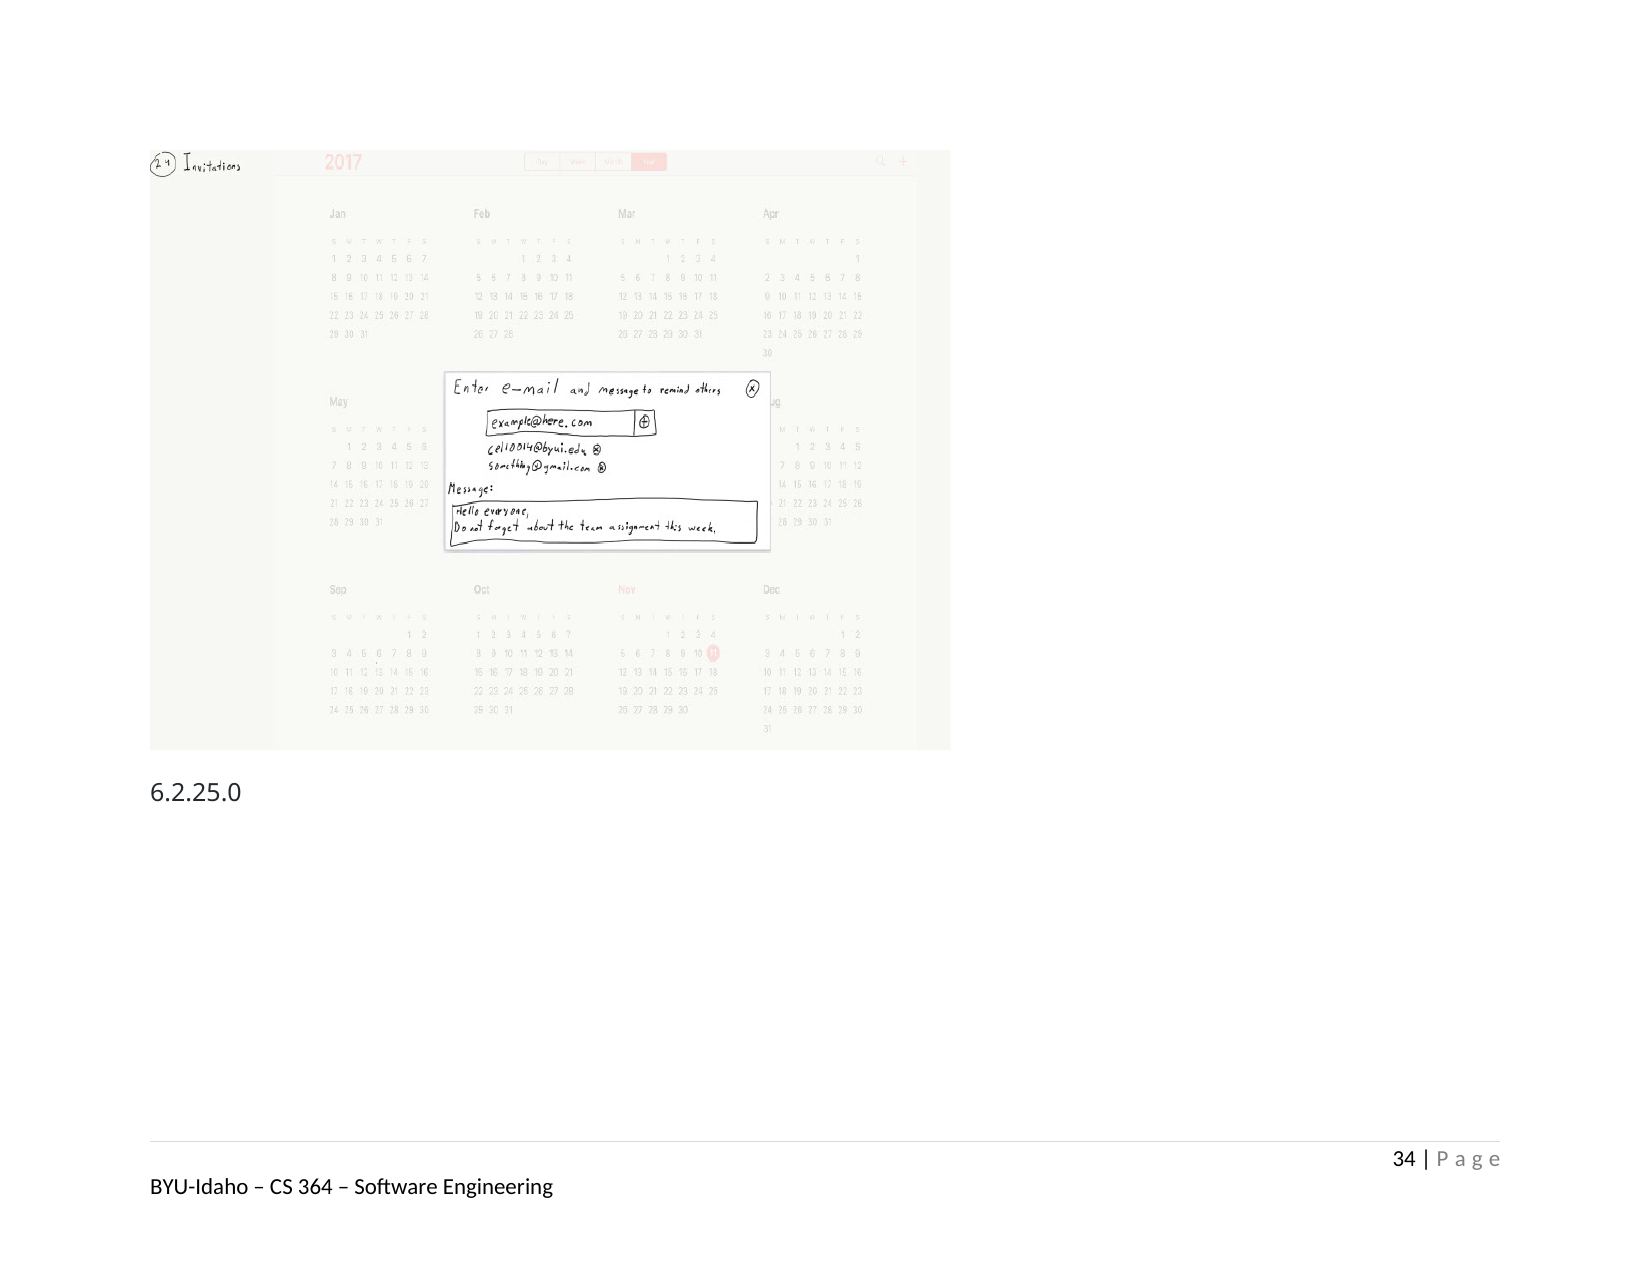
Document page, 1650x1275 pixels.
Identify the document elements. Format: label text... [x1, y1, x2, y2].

picture [150, 150, 951, 750]
text 6.2.25.0 [150, 775, 1500, 809]
